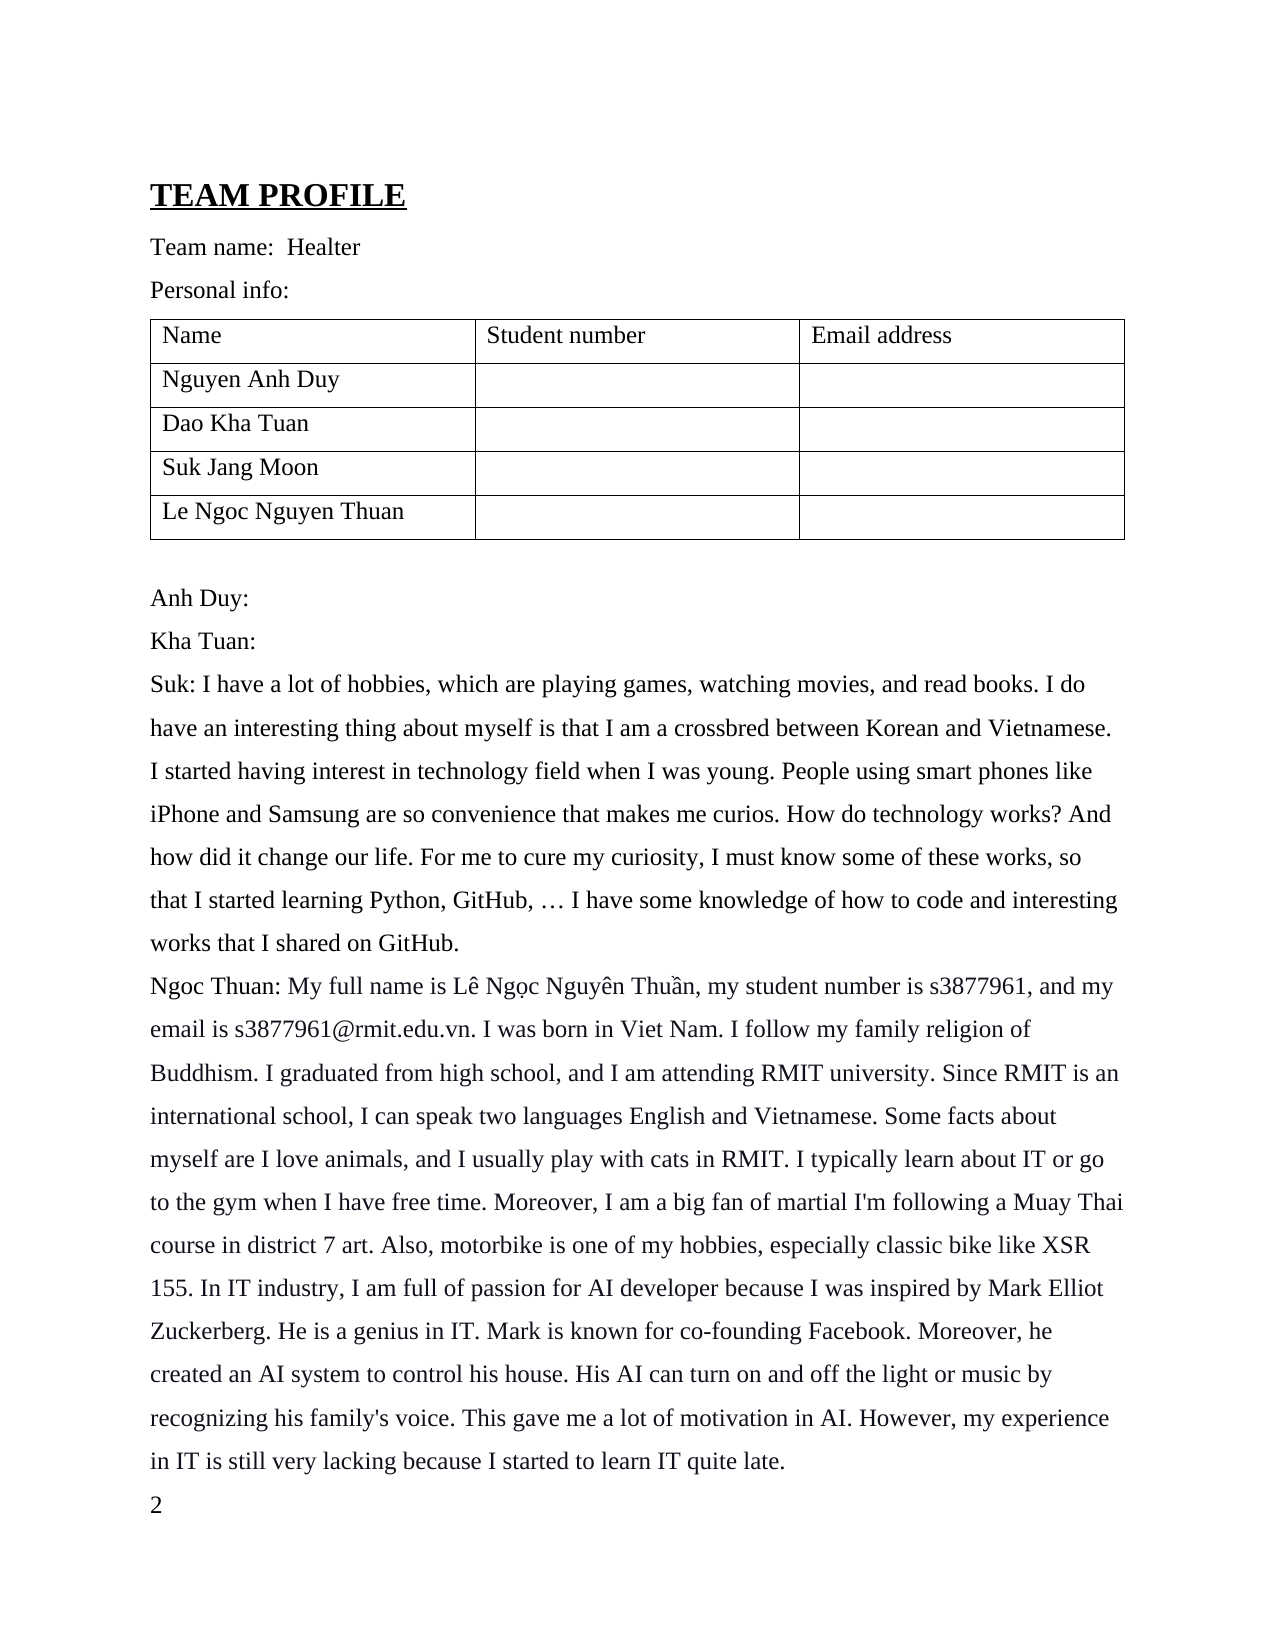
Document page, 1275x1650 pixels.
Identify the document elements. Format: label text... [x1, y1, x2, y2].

text Team name: Healter [150, 232, 1125, 261]
table_header Student number [476, 320, 799, 363]
table_cell [800, 364, 1124, 407]
table_cell Dao Kha Tuan [151, 408, 475, 451]
text Anh Duy: [150, 583, 1125, 612]
table_cell [476, 496, 799, 539]
table_cell [476, 452, 799, 495]
table_cell Nguyen Anh Duy [151, 364, 475, 407]
table_header Name [151, 320, 475, 363]
text Suk: I have a lot of hobbies, which are playing games, watching movies, and read books. I do have an interesting thing about myself is that I am a crossbred between Korean and Vietnamese. I started having interest in technology field when I was young. People using smart phones like iPhone and Samsung are so convenience that makes me curios. How do technology works? And how did it change our life. For me to cure my curiosity, I must know some of these works, so that I started learning Python, GitHub, … I have some knowledge of how to code and interesting works that I shared on GitHub. [150, 669, 1125, 957]
table_cell Suk Jang Moon [151, 452, 475, 495]
table_cell [476, 364, 799, 407]
text Kha Tuan: [150, 626, 1125, 655]
table_cell [800, 496, 1124, 539]
text Ngoc Thuan: My full name is Lê Ngọc Nguyên Thuần, my student number is s3877961, and my email is s3877961@rmit.edu.vn. I was born in Viet Nam. I follow my family religion of Buddhism. I graduated from high school, and I am attending RMIT university. Since RMIT is an international school, I can speak two languages English and Vietnamese. Some facts about myself are I love animals, and I usually play with cats in RMIT. I typically learn about IT or go to the gym when I have free time. Moreover, I am a big fan of martial I'm following a Muay Thai course in district 7 art. Also, motorbike is one of my hobbies, especially classic bike like XSR 155. In IT industry, I am full of passion for AI developer because I was inspired by Mark Elliot Zuckerberg. He is a genius in IT. Mark is known for co-founding Facebook. Moreover, he created an AI system to control his house. His AI can turn on and off the light or music by recognizing his family's voice. This gave me a lot of motivation in AI. However, my experience in IT is still very lacking because I started to learn IT quite late. [150, 971, 1125, 1474]
table_cell Le Ngoc Nguyen Thuan [151, 496, 475, 539]
table_cell [476, 408, 799, 451]
subtitle TEAM PROFILE [150, 175, 1125, 213]
table_cell [800, 452, 1124, 495]
text Personal info: [150, 276, 1125, 304]
table_header Email address [800, 320, 1124, 363]
table_cell [800, 408, 1124, 451]
